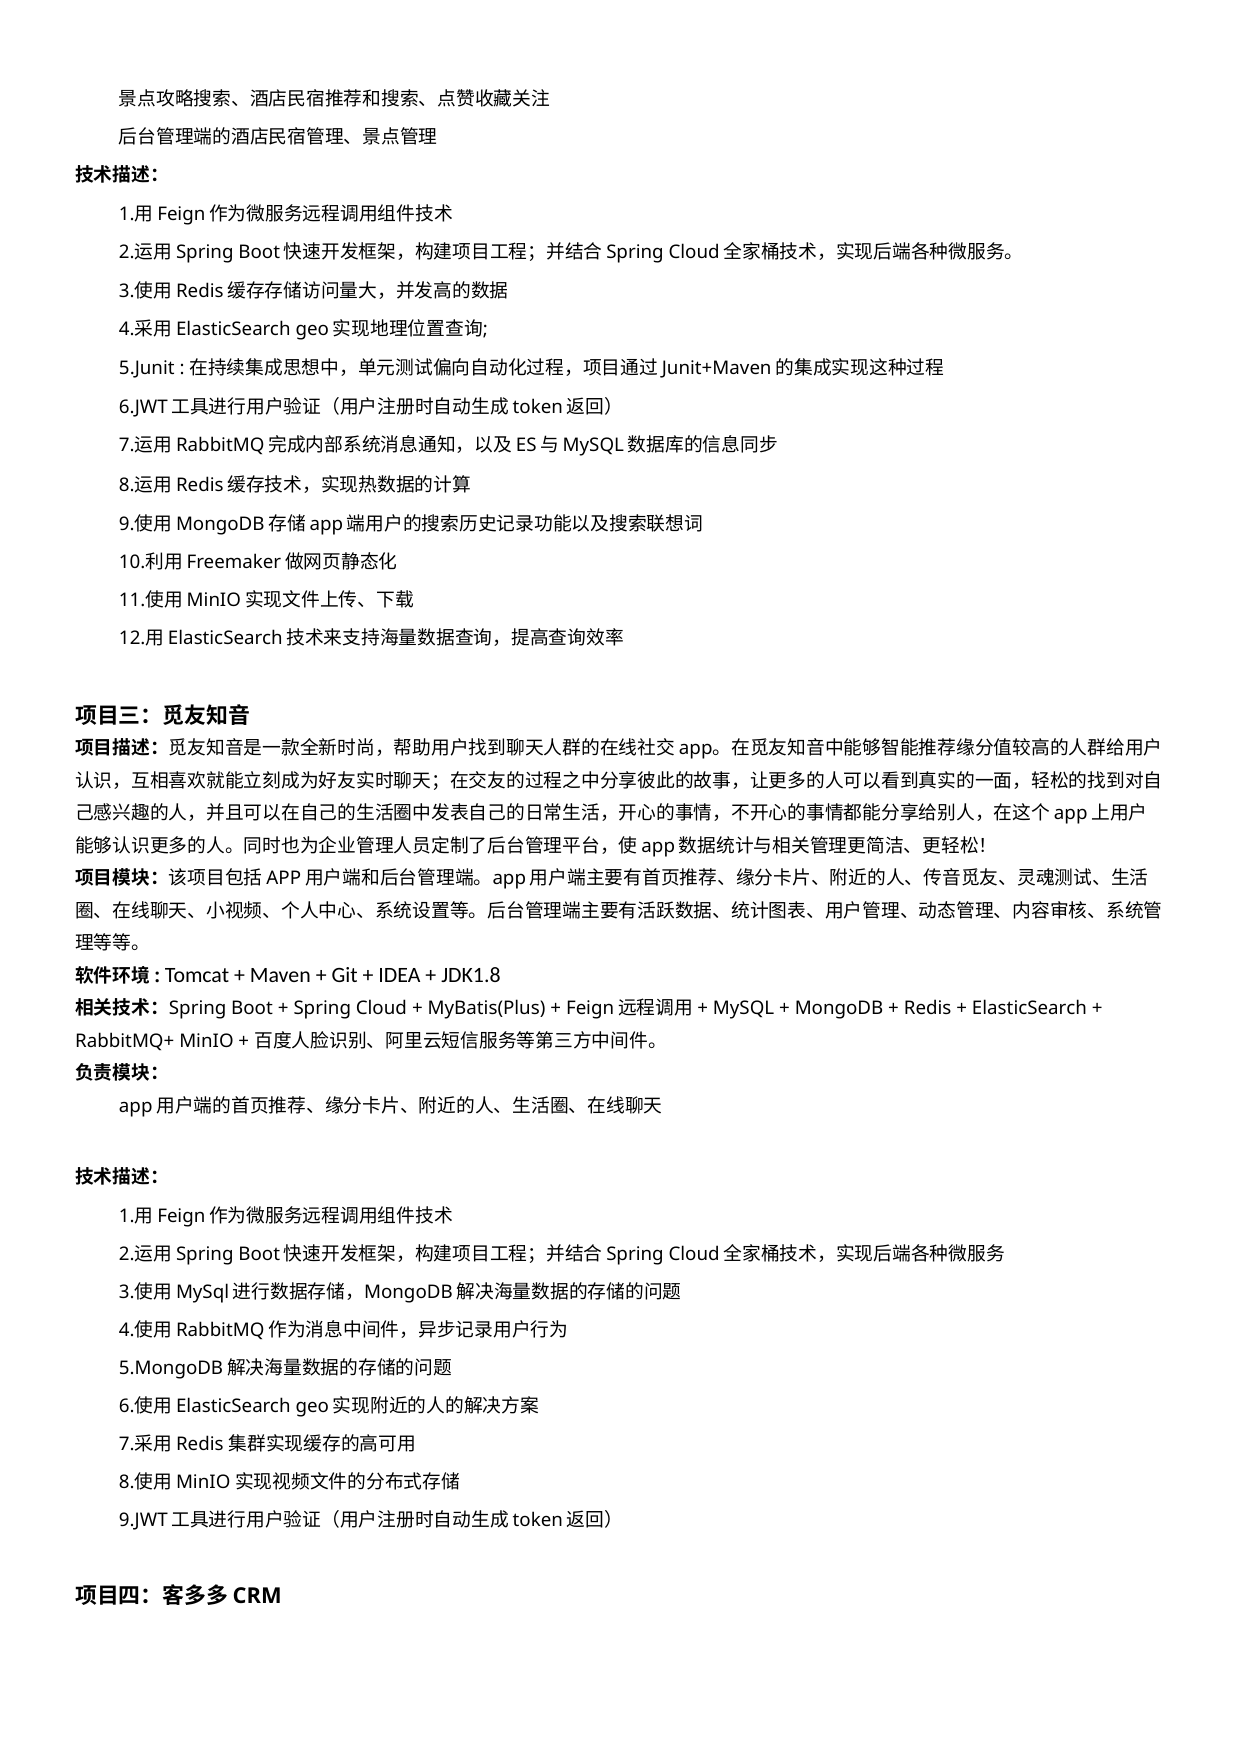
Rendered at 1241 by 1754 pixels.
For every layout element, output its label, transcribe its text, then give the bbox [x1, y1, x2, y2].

text 8.使用MinIO 实现视频文件的分布式存储 [75, 1464, 1165, 1496]
text 3.使用Redis缓存存储访问量大，并发高的数据 [75, 273, 1165, 306]
list 8.运用Redis缓存技术，实现热数据的计算 [75, 467, 1165, 499]
text 项目描述：觅友知音是一款全新时尚，帮助用户找到聊天人群的在线社交app。在觅友知音中能够智能推荐缘分值较高的人群给用户认识，互相喜欢就能立刻成为好友实时聊天；在交友的过程之中分享彼此的故事，让更多的人可以看到真实的一面，轻松的找到对自己感兴趣的人，并且可以在自己的生活圈中发表自己的日常生活，开心的事情，不开心的事情都能分享给别人，在这个app上用户能够认识更多的人。同时也为企业管理人员定制了后台管理平台，使app数据统计与相关管理更简洁、更轻松！ [75, 730, 1165, 860]
list 4.采用ElasticSearch geo实现地理位置查询; [75, 311, 1165, 343]
text 后台管理端的酒店民宿管理、景点管理 [75, 119, 1165, 151]
text app用户端的首页推荐、缘分卡片、附近的人、生活圈、在线聊天 [75, 1088, 1165, 1120]
list 7.运用RabbitMQ完成内部系统消息通知，以及ES与MySQL数据库的信息同步 [75, 427, 1165, 460]
text 景点攻略搜索、酒店民宿推荐和搜索、点赞收藏关注 [75, 81, 1165, 113]
list 5.Junit : 在持续集成思想中，单元测试偏向自动化过程，项目通过Junit+Maven的集成实现这种过程 [75, 350, 1165, 383]
text 软件环境 : Tomcat + Maven + Git + IDEA + JDK1.8 [75, 958, 1165, 990]
text 4.使用RabbitMQ作为消息中间件，异步记录用户行为 [75, 1312, 1165, 1345]
text 项目三：觅友知音 [75, 698, 1165, 730]
text 9.使用MongoDB存储app端用户的搜索历史记录功能以及搜索联想词 [75, 506, 1165, 538]
text 项目模块：该项目包括APP用户端和后台管理端。app用户端主要有首页推荐、缘分卡片、附近的人、传音觅友、灵魂测试、生活圈、在线聊天、小视频、个人中心、系统设置等。后台管理端主要有活跃数据、统计图表、用户管理、动态管理、内容审核、系统管理等等。 [75, 860, 1165, 958]
text 技术描述： [75, 1159, 1165, 1192]
text 9.JWT工具进行用户验证（用户注册时自动生成token返回） [75, 1502, 1165, 1534]
text 3.使用MySql进行数据存储，MongoDB解决海量数据的存储的问题 [75, 1274, 1165, 1307]
text 技术描述： [75, 157, 1165, 189]
text 2.运用Spring Boot快速开发框架，构建项目工程；并结合Spring Cloud全家桶技术，实现后端各种微服务 [75, 1236, 1165, 1269]
text 项目四：客多多CRM [75, 1577, 1165, 1610]
text 相关技术：Spring Boot + Spring Cloud + MyBatis(Plus) + Feign远程调用 + MySQL + MongoDB + Redis + ElasticSearch + RabbitMQ+ MinIO + 百度人脸识别、阿里云短信服务等第三方中间件。 [75, 990, 1165, 1055]
text 5.MongoDB解决海量数据的存储的问题 [75, 1350, 1165, 1383]
text 6.使用ElasticSearch geo实现附近的人的解决方案 [75, 1388, 1165, 1421]
text 6.JWT工具进行用户验证（用户注册时自动生成token返回） [75, 389, 1165, 422]
list 2.运用Spring Boot快速开发框架，构建项目工程；并结合Spring Cloud全家桶技术，实现后端各种微服务。 [75, 234, 1165, 266]
text 7.采用Redis 集群实现缓存的高可用 [75, 1426, 1165, 1458]
text 11.使用MinIO实现文件上传、下载 [75, 582, 1165, 614]
text 10.利用Freemaker做网页静态化 [75, 544, 1165, 576]
text 1.用Feign作为微服务远程调用组件技术 [75, 196, 1165, 228]
text 1.用Feign作为微服务远程调用组件技术 [75, 1198, 1165, 1231]
list 12.用ElasticSearch技术来支持海量数据查询，提高查询效率 [75, 620, 1165, 652]
text 负责模块： [75, 1055, 1165, 1088]
